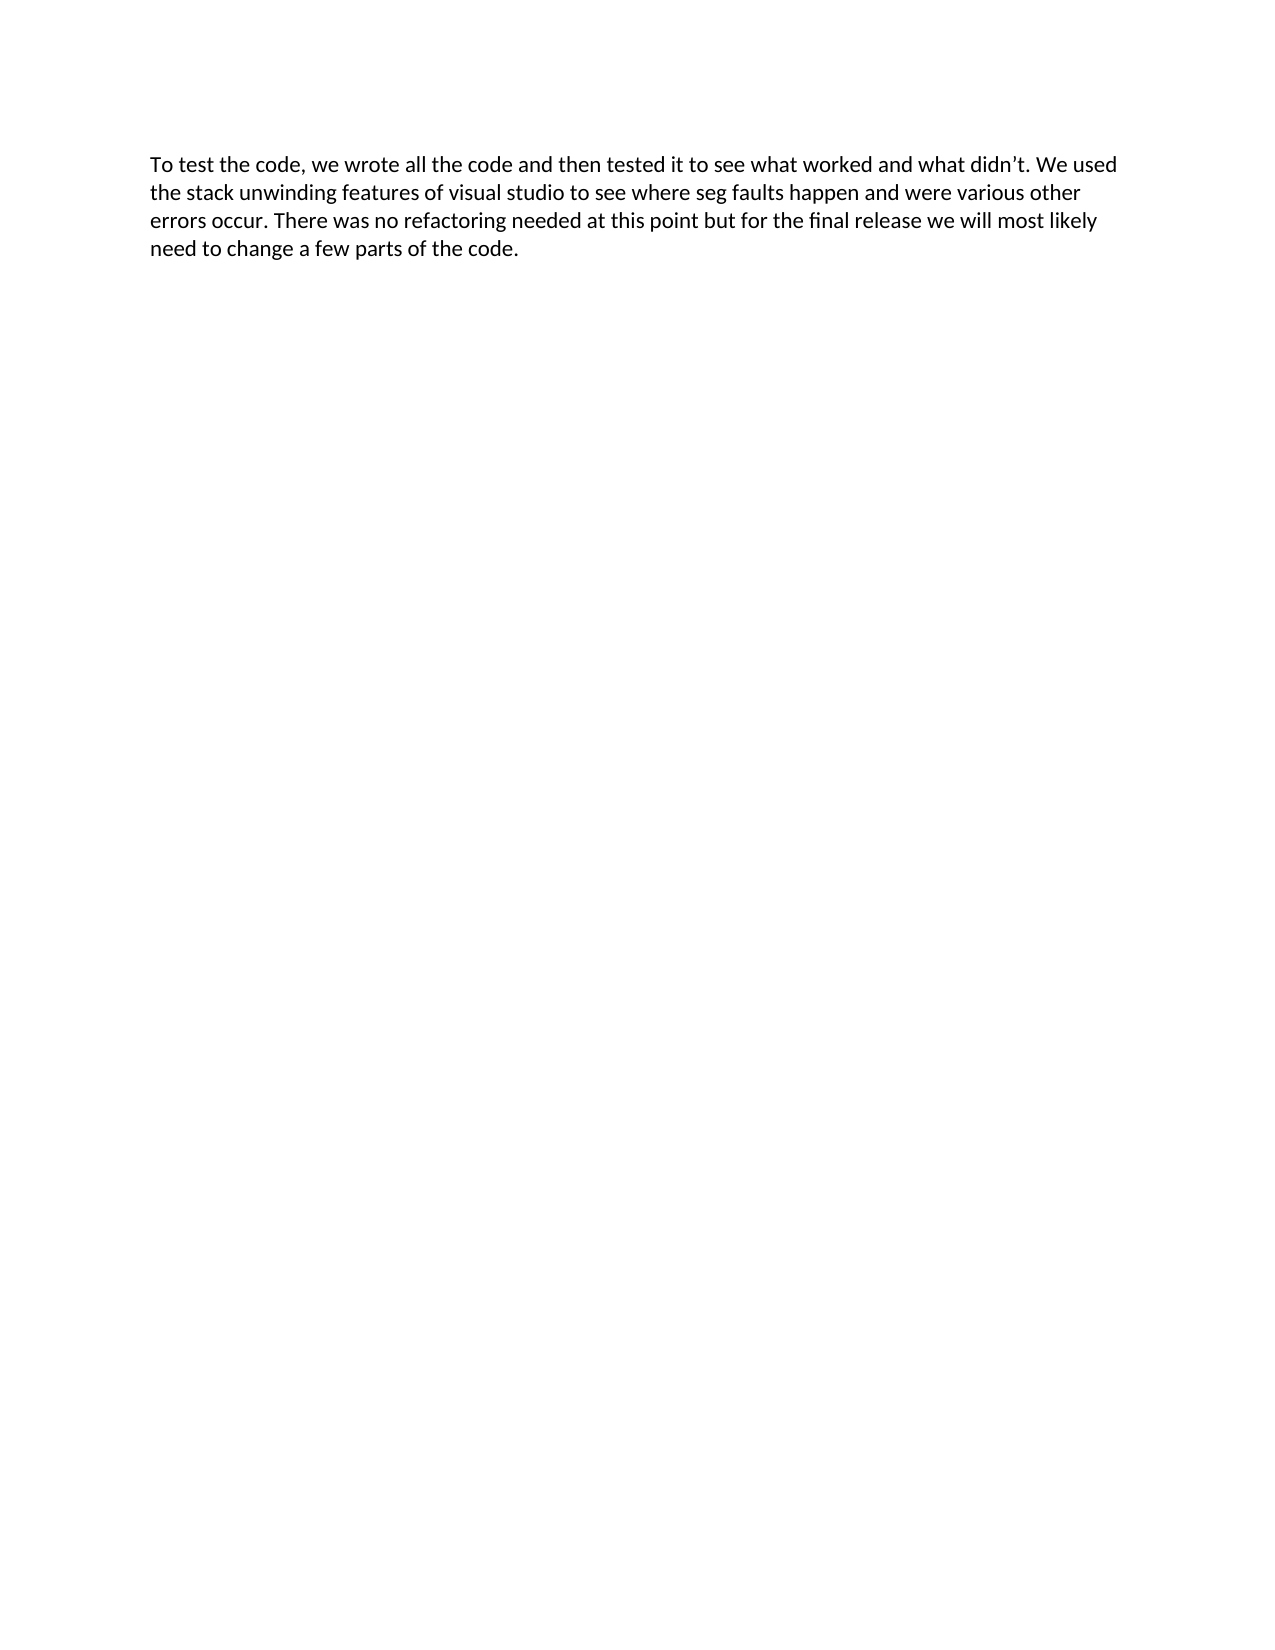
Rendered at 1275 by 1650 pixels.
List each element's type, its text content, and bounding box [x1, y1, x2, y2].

text To test the code, we wrote all the code and then tested it to see what worked and what didn’t. We used the stack unwinding features of visual studio to see where seg faults happen and were various other errors occur. There was no refactoring needed at this point but for the final release we will most likely need to change a few parts of the code. [150, 150, 1125, 262]
